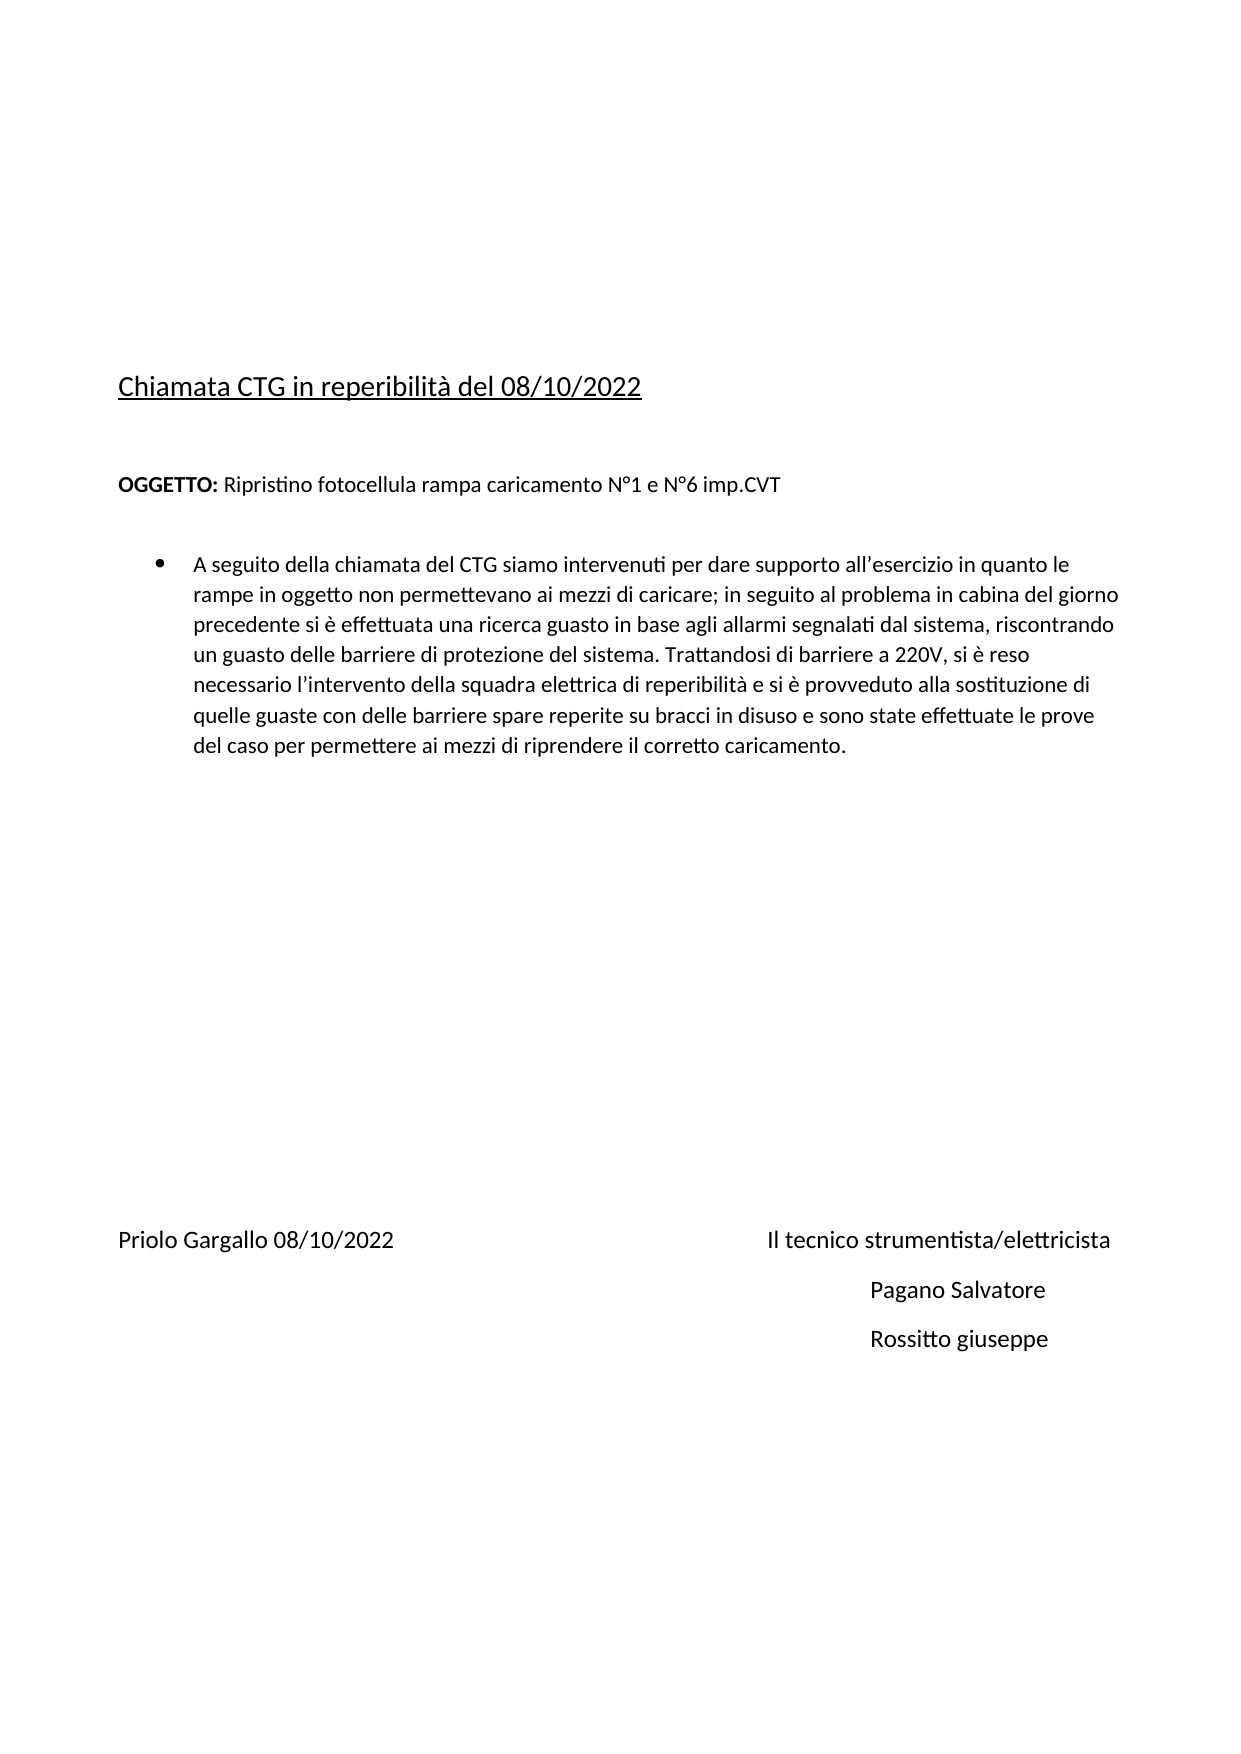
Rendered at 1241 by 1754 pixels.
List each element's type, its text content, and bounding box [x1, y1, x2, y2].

text Pagano Salvatore [118, 1274, 1122, 1304]
list A seguito della chiamata del CTG siamo intervenuti per dare supporto all’esercizio in quanto le rampe in oggetto non permettevano ai mezzi di caricare; in seguito al problema in cabina del giorno precedente si è effettuata una ricerca guasto in base agli allarmi segnalati dal sistema, riscontrando un guasto delle barriere di protezione del sistema. Trattandosi di barriere a 220V, si è reso necessario l’intervento della squadra elettrica di reperibilità e si è provveduto alla sostituzione di quelle guaste con delle barriere spare reperite su bracci in disuso e sono state effettuate le prove del caso per permettere ai mezzi di riprendere il corretto caricamento. [156, 550, 1122, 759]
text Priolo Gargallo 08/10/2022 Il tecnico strumentista/elettricista [118, 1224, 1122, 1255]
text OGGETTO: Ripristino fotocellula rampa caricamento N°1 e N°6 imp.CVT [118, 470, 1122, 498]
text Chiamata CTG in reperibilità del 08/10/2022 [118, 368, 1122, 404]
text Rossitto giuseppe [118, 1323, 1122, 1354]
